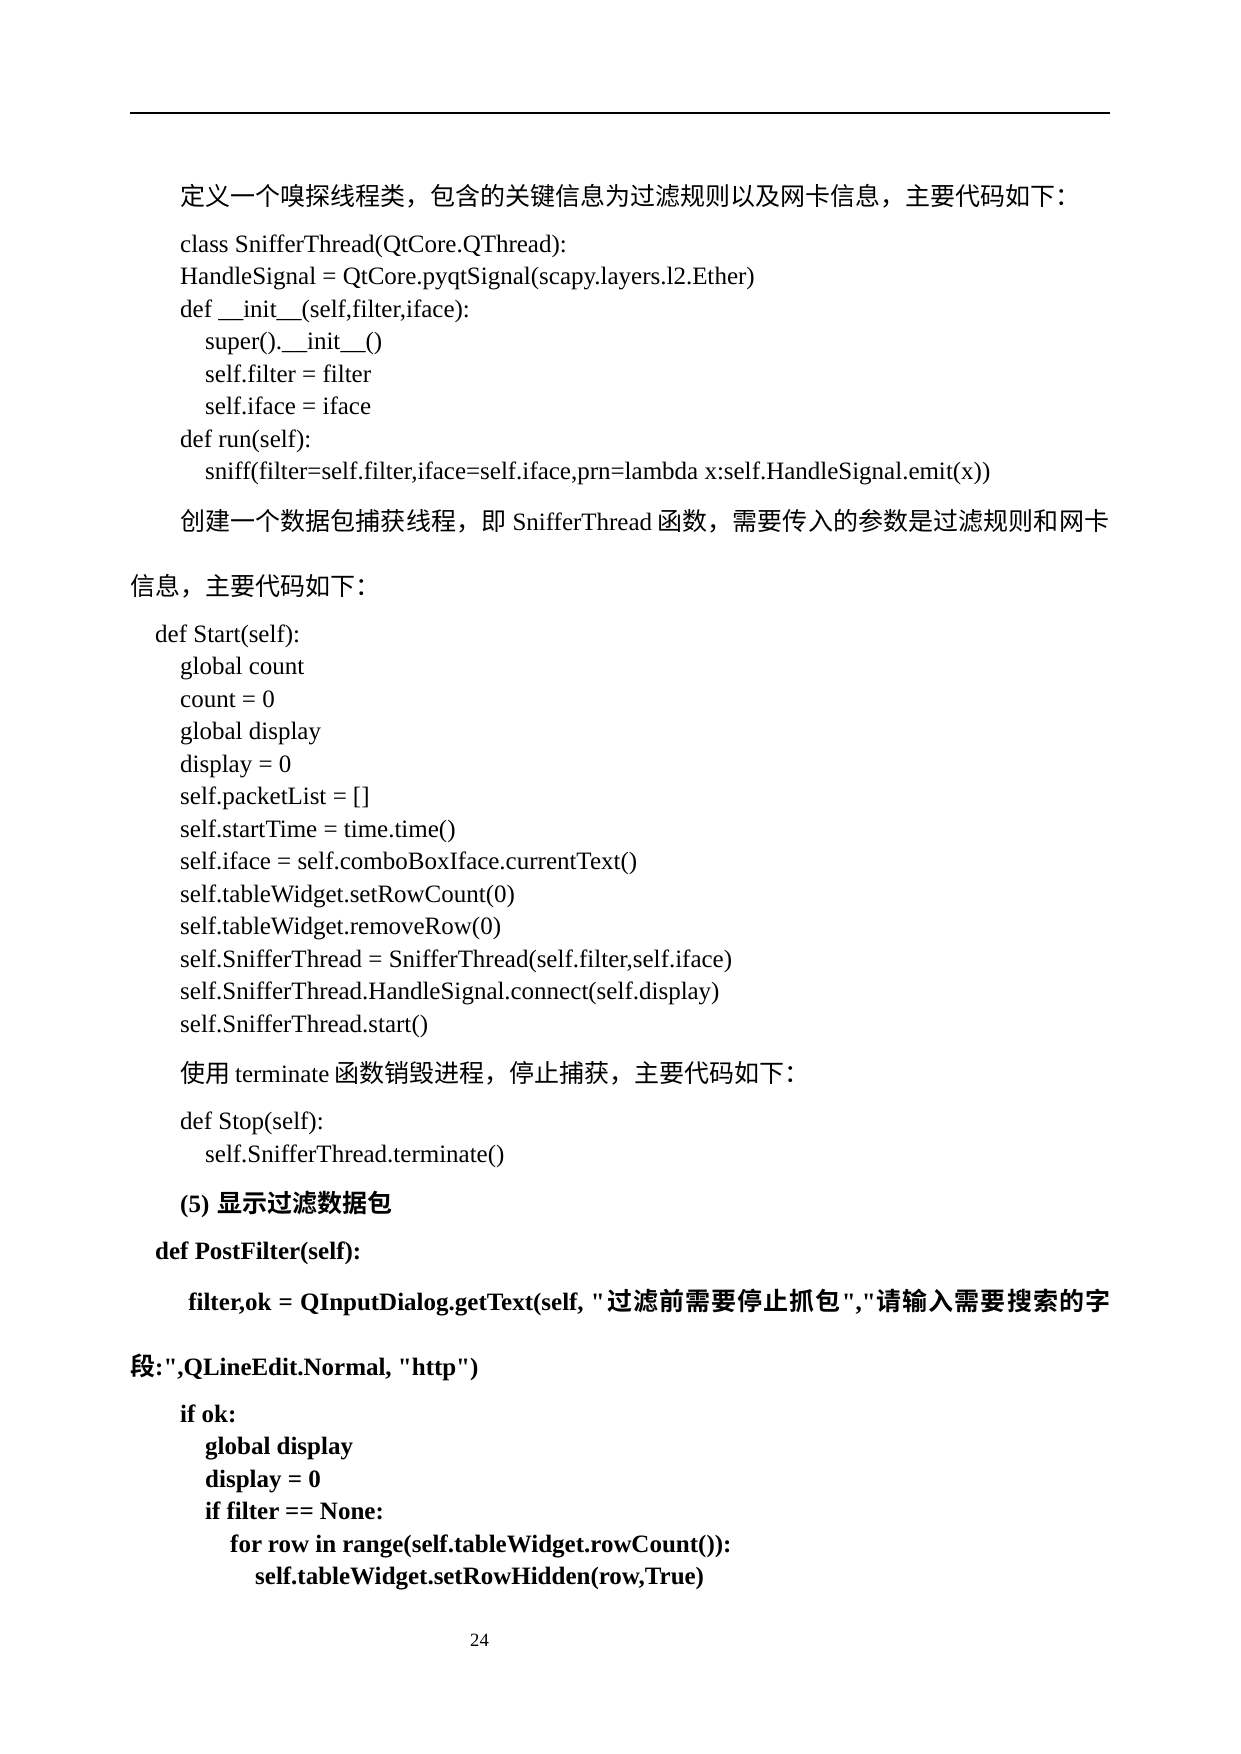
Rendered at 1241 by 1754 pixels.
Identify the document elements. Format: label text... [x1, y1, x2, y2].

text self.tableWidget.removeRow(0) [130, 909, 1110, 942]
text class SnifferThread(QtCore.QThread): [130, 227, 1110, 259]
text self.SnifferThread.start() [130, 1007, 1110, 1039]
text self.iface = iface [130, 389, 1110, 422]
list def PostFilter(self): [130, 1234, 1110, 1267]
text 使用terminate函数销毁进程，停止捕获，主要代码如下： [130, 1039, 1110, 1104]
text self.tableWidget.setRowCount(0) [130, 877, 1110, 909]
text global count [130, 649, 1110, 682]
text self.SnifferThread.HandleSignal.connect(self.display) [130, 974, 1110, 1007]
list if filter == None: [130, 1494, 1110, 1527]
text sniff(filter=self.filter,iface=self.iface,prn=lambda x:self.HandleSignal.emit(x)) [130, 454, 1110, 487]
text def __init__(self,filter,iface): [130, 292, 1110, 324]
text HandleSignal = QtCore.pyqtSignal(scapy.layers.l2.Ether) [130, 259, 1110, 292]
text display = 0 [130, 747, 1110, 779]
list 显示过滤数据包 [130, 1169, 1110, 1234]
text def Stop(self): [130, 1104, 1110, 1137]
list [130, 1527, 1110, 1559]
text super().__init__() [130, 324, 1110, 357]
text self.SnifferThread.terminate() [130, 1137, 1110, 1169]
text self.iface = self.comboBoxIface.currentText() [130, 844, 1110, 877]
list self.tableWidget.setRowHidden(row,True) [130, 1559, 1110, 1592]
text global display [130, 714, 1110, 747]
text self.filter = filter [130, 357, 1110, 389]
text self.packetList = [] [130, 779, 1110, 812]
text 定义一个嗅探线程类，包含的关键信息为过滤规则以及网卡信息，主要代码如下： [130, 162, 1110, 227]
text def Start(self): [130, 617, 1110, 649]
text self.SnifferThread = SnifferThread(self.filter,self.iface) [130, 942, 1110, 974]
list display = 0 [130, 1462, 1110, 1494]
list filter,ok = QInputDialog.getText(self, "过滤前需要停止抓包","请输入需要搜索的字段:",QLineEdit.Normal, "http") [130, 1267, 1110, 1397]
list global display [130, 1429, 1110, 1462]
text def run(self): [130, 422, 1110, 454]
text count = 0 [130, 682, 1110, 714]
text self.startTime = time.time() [130, 812, 1110, 844]
list if ok: [130, 1397, 1110, 1429]
text 创建一个数据包捕获线程，即SnifferThread函数，需要传入的参数是过滤规则和网卡信息，主要代码如下： [130, 487, 1110, 617]
